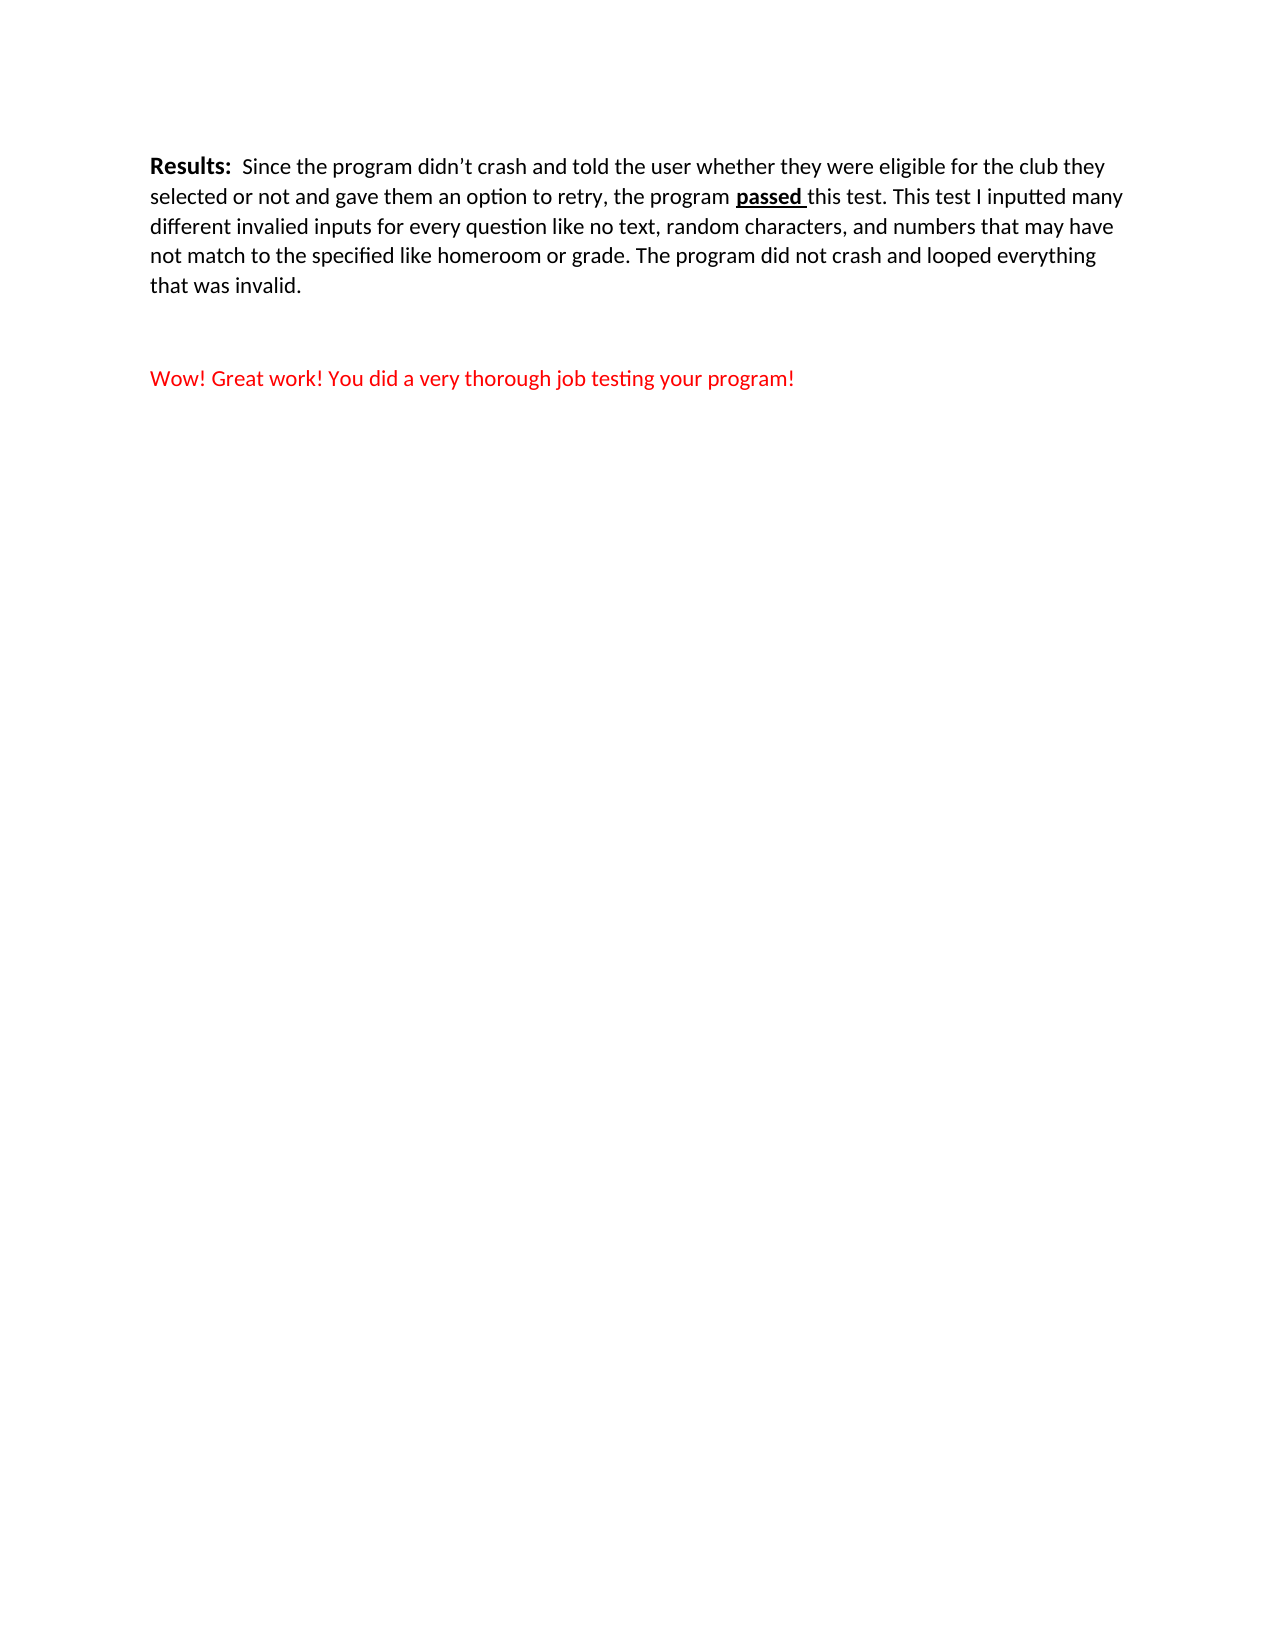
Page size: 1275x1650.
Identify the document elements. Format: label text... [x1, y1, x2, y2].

text Results: Since the program didn’t crash and told the user whether they were eligible for the club they selected or not and gave them an option to retry, the program passed this test. This test I inputted many different invalied inputs for every question like no text, random characters, and numbers that may have not match to the specified like homeroom or grade. The program did not crash and looped everything that was invalid. [150, 150, 1125, 299]
text Wow! Great work! You did a very thorough job testing your program! [150, 364, 1125, 392]
